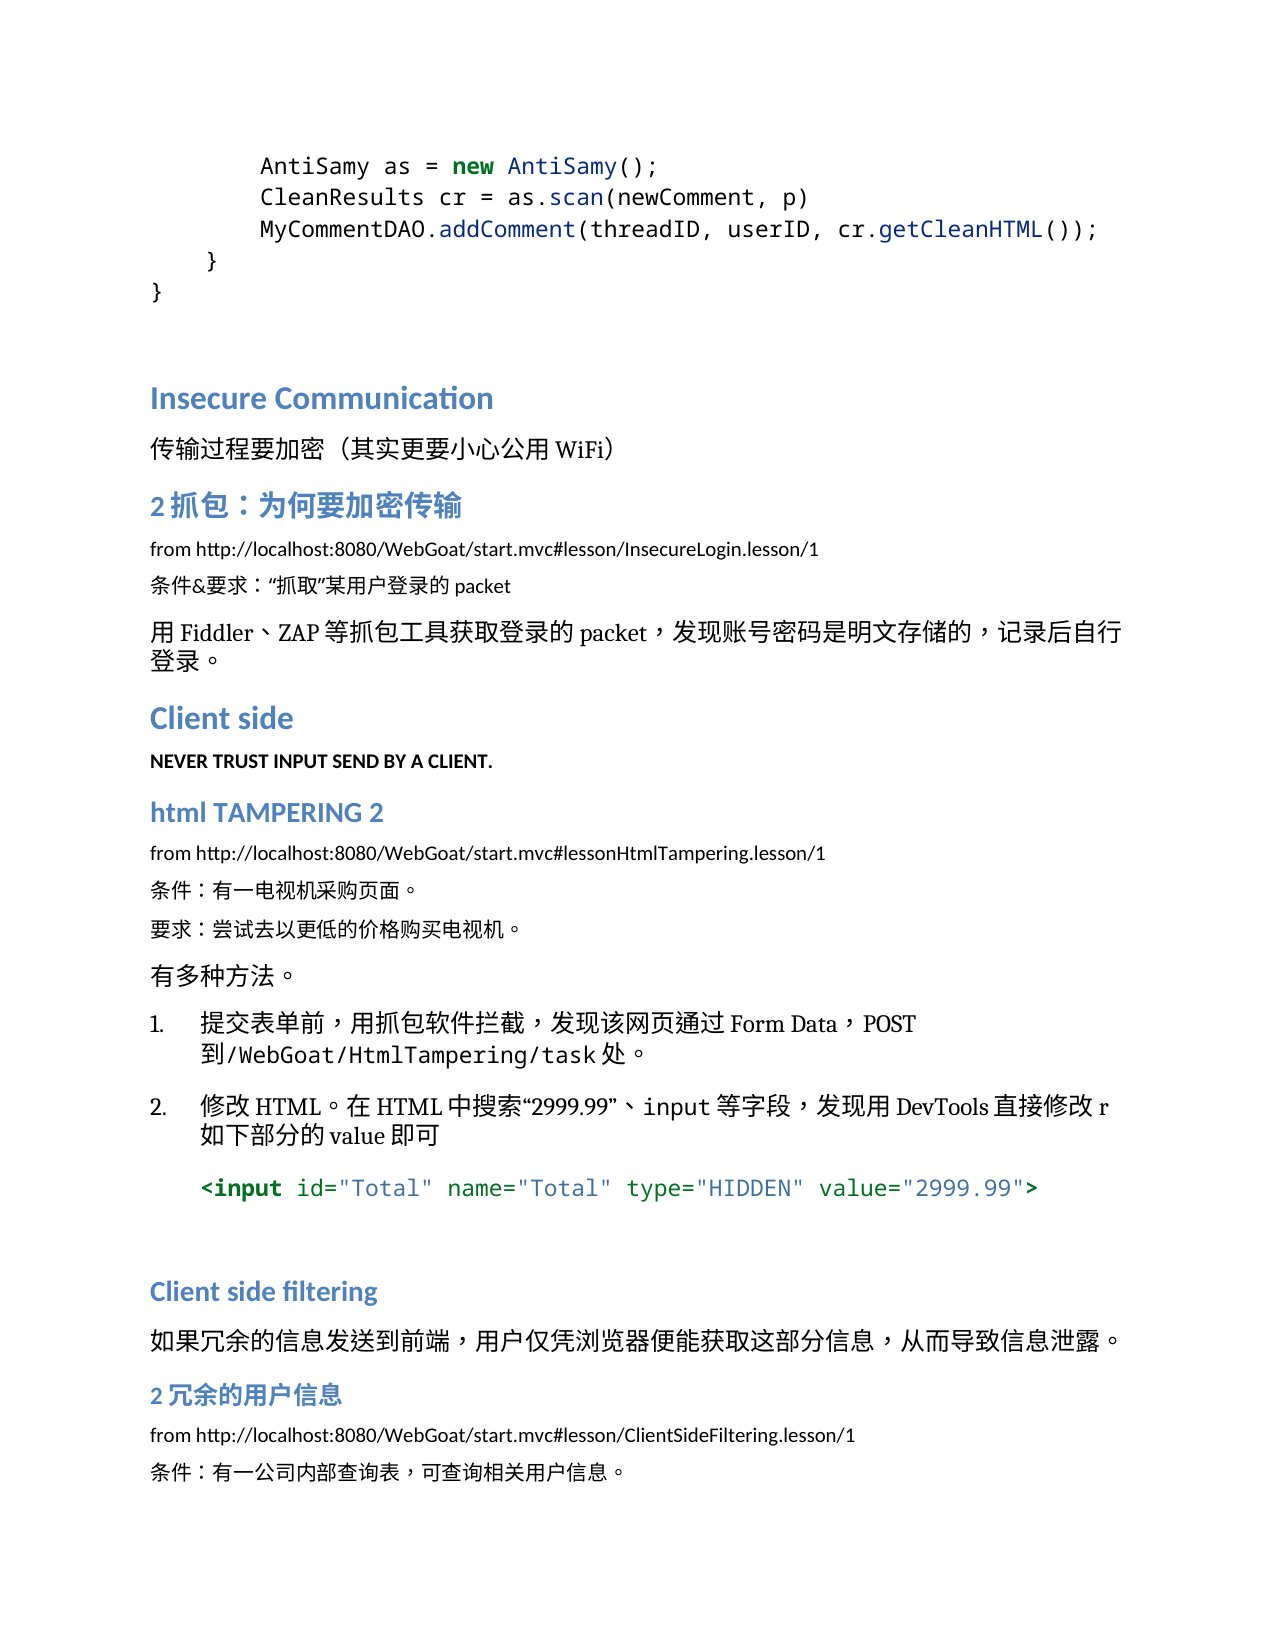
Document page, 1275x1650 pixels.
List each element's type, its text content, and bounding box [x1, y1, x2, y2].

subtitle Insecure Communication [150, 377, 1125, 417]
subtitle Client side [150, 697, 1125, 738]
text 传输过程要加密（其实更要小心公用WiFi） [150, 436, 1125, 465]
list 提交表单前，用抓包软件拦截，发现该网页通过Form Data，POST到/WebGoat/HtmlTampering/task处。 [150, 1010, 1125, 1070]
text from http://localhost:8080/WebGoat/start.mvc#lesson/InsecureLogin.lesson/1 [150, 536, 1125, 561]
text 如果冗余的信息发送到前端，用户仅凭浏览器便能获取这部分信息，从而导致信息泄露。 [150, 1328, 1125, 1356]
subtitle 2抓包：为何要加密传输 [150, 486, 1125, 525]
text NEVER TRUST INPUT SEND BY A CLIENT. [150, 748, 1125, 774]
text 条件：有一公司内部查询表，可查询相关用户信息。 [150, 1458, 1125, 1486]
subtitle html TAMPERING 2 [150, 794, 1125, 830]
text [150, 150, 1125, 306]
text from http://localhost:8080/WebGoat/start.mvc#lesson/ClientSideFiltering.lesson/1 [150, 1422, 1125, 1447]
text 有多种方法。 [150, 962, 1125, 991]
text 条件：有一电视机采购页面。 [150, 876, 1125, 905]
text from http://localhost:8080/WebGoat/start.mvc#lessonHtmlTampering.lesson/1 [150, 841, 1125, 866]
text 条件&要求：“抓取”某用户登录的packet [150, 572, 1125, 600]
text 要求：尝试去以更低的价格购买电视机。 [150, 915, 1125, 944]
list 修改HTML。在HTML中搜索“2999.99”、input等字段，发现用DevTools直接修改r如下部分的value即可 [150, 1091, 1125, 1151]
subtitle Client side filtering [150, 1273, 1125, 1309]
list <input id="Total" name="Total" type="HIDDEN" value="2999.99"> [150, 1172, 1125, 1203]
text 用Fiddler、ZAP等抓包工具获取登录的packet，发现账号密码是明文存储的，记录后自行登录。 [150, 619, 1125, 676]
subtitle 2 冗余的用户信息 [150, 1377, 1125, 1411]
